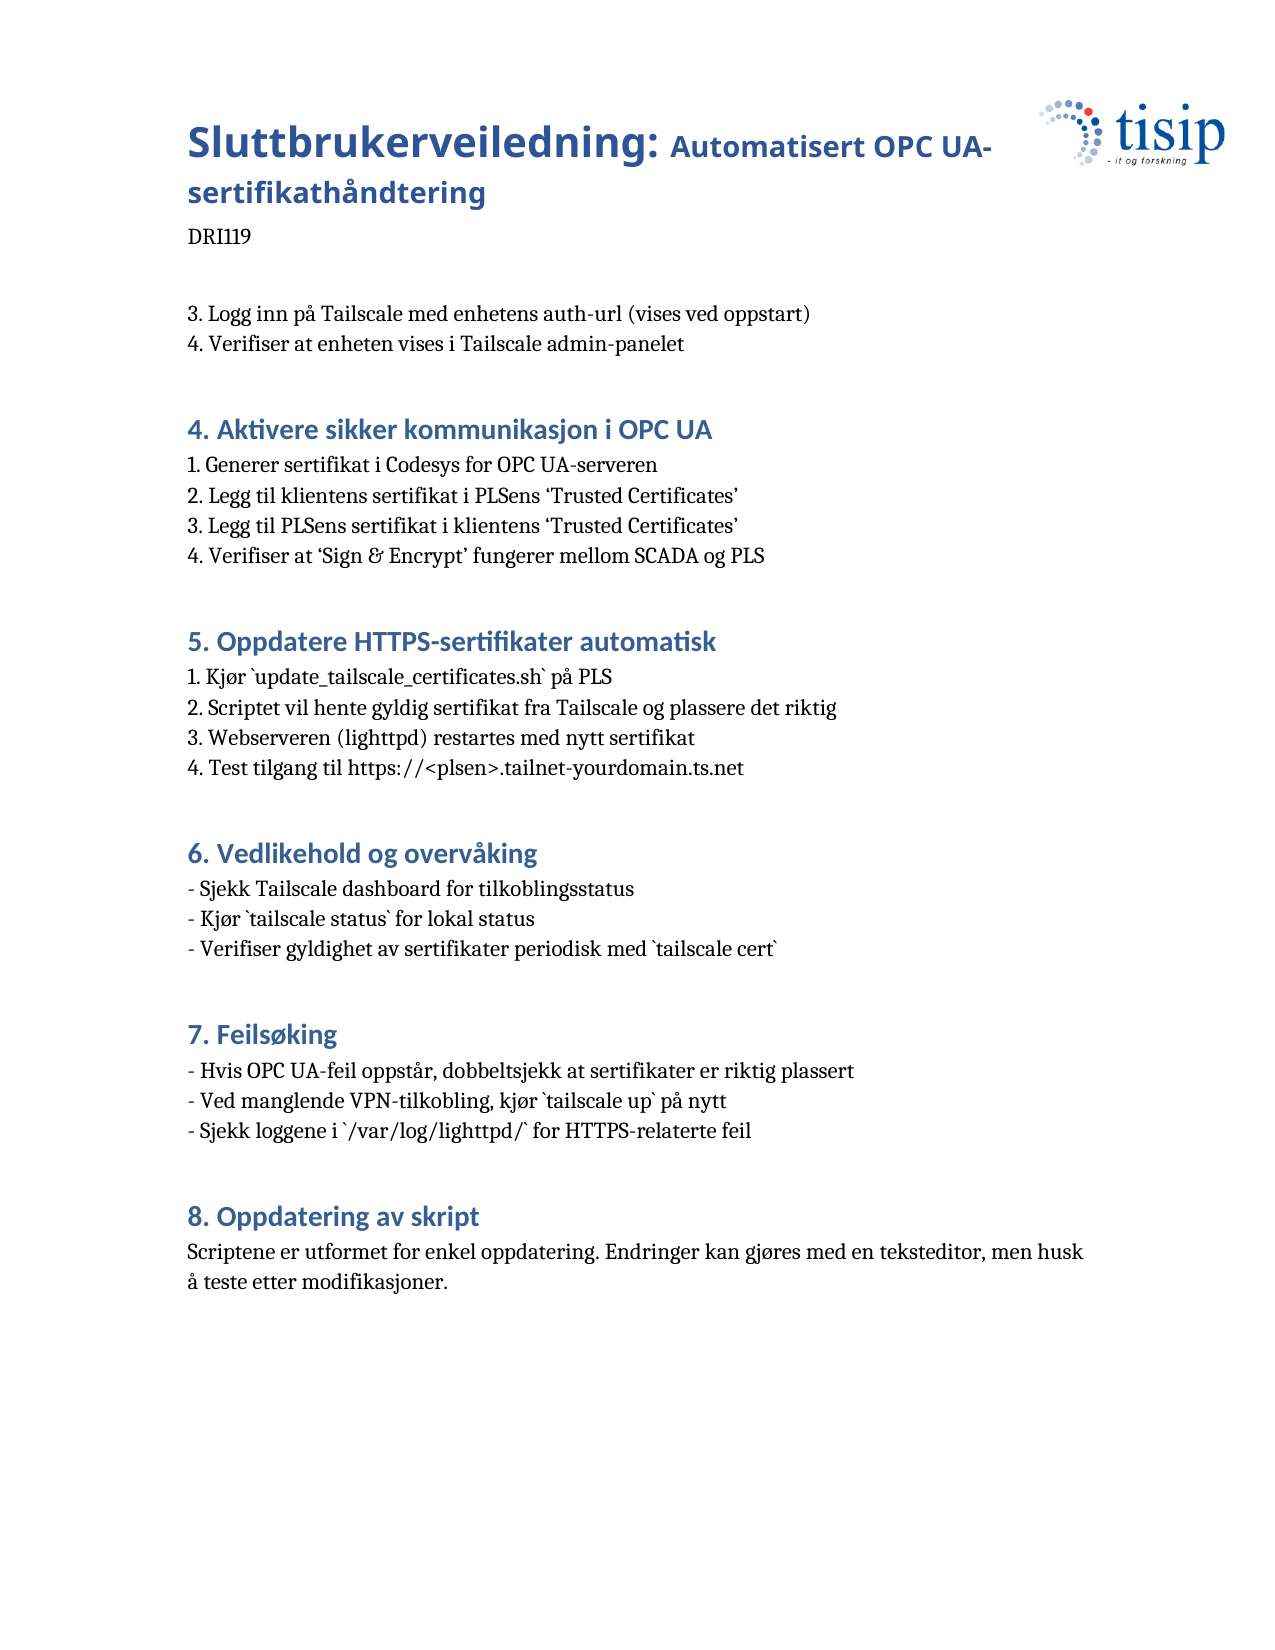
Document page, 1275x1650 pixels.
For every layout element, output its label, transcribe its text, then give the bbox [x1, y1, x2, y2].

text - Sjekk Tailscale dashboard for tilkoblingsstatus - Kjør `tailscale status` for lokal status - Verifiser gyldighet av sertifikater periodisk med `tailscale cert` [187, 876, 1087, 963]
subtitle 5. Oppdatere HTTPS-sertifikater automatisk [187, 623, 1087, 659]
subtitle 7. Feilsøking [187, 1016, 1087, 1052]
text 1. Generer sertifikat i Codesys for OPC UA-serveren 2. Legg til klientens sertifikat i PLSens ‘Trusted Certificates’ 3. Legg til PLSens sertifikat i klientens ‘Trusted Certificates’ 4. Verifiser at ‘Sign & Encrypt’ fungerer mellom SCADA og PLS [187, 452, 1087, 569]
subtitle 4. Aktivere sikker kommunikasjon i OPC UA [187, 411, 1087, 447]
subtitle 6. Vedlikehold og overvåking [187, 835, 1087, 871]
subtitle 8. Oppdatering av skript [187, 1198, 1087, 1234]
picture [1031, 93, 1229, 169]
text Scriptene er utformet for enkel oppdatering. Endringer kan gjøres med en teksteditor, men husk å teste etter modifikasjoner. [187, 1239, 1087, 1296]
text - Hvis OPC UA-feil oppstår, dobbeltsjekk at sertifikater er riktig plassert - Ved manglende VPN-tilkobling, kjør `tailscale up` på nytt - Sjekk loggene i `/var/log/lighttpd/` for HTTPS-relaterte feil [187, 1057, 1087, 1144]
text 1. Kjør `update_tailscale_certificates.sh` på PLS 2. Scriptet vil hente gyldig sertifikat fra Tailscale og plassere det riktig 3. Webserveren (lighttpd) restartes med nytt sertifikat 4. Test tilgang til https://<plsen>.tailnet-yourdomain.ts.net [187, 664, 1087, 781]
